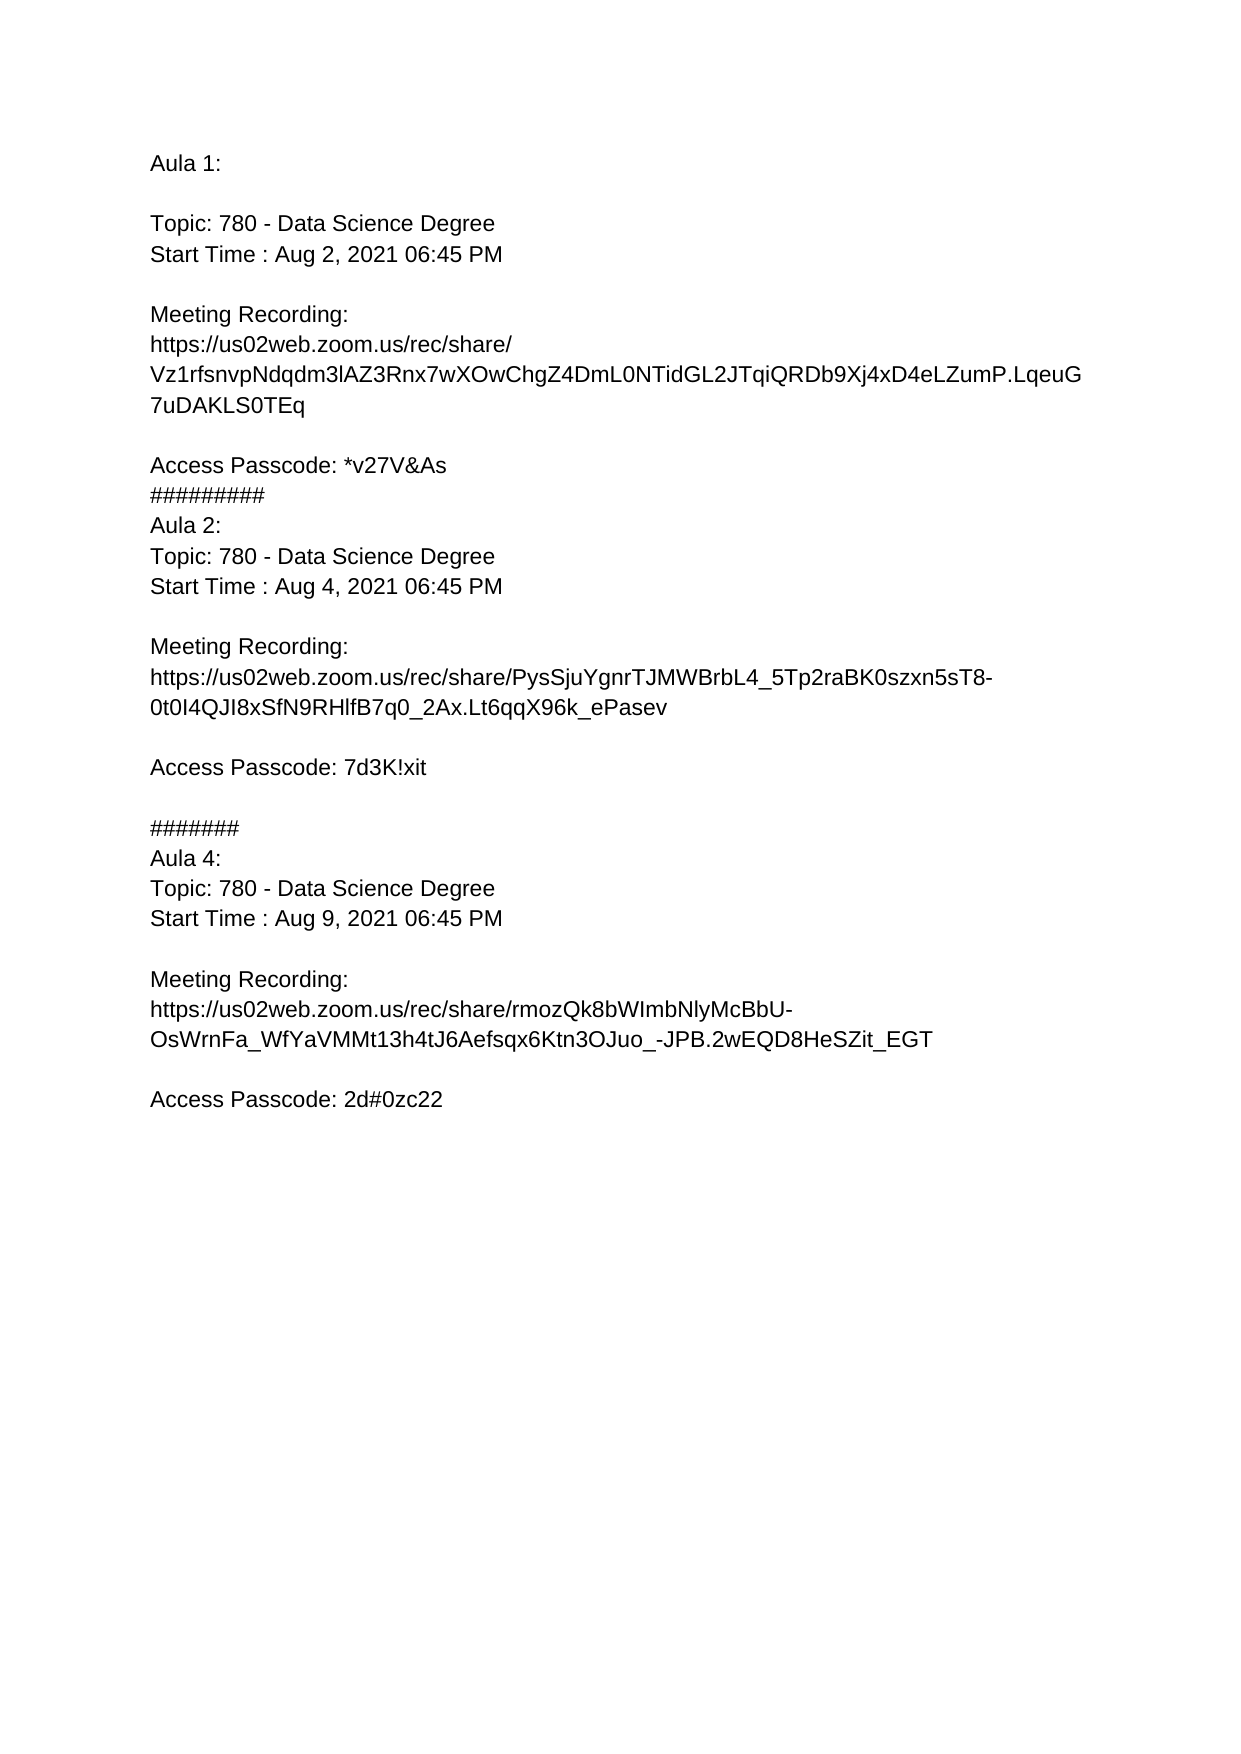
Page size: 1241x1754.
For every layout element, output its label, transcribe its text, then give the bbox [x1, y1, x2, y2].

text Meeting Recording: [150, 633, 1090, 660]
text Start Time : Aug 9, 2021 06:45 PM [150, 905, 1090, 932]
text Start Time : Aug 4, 2021 06:45 PM [150, 573, 1090, 599]
text Aula 4: [150, 845, 1090, 871]
text https://us02web.zoom.us/rec/share/Vz1rfsnvpNdqdm3lAZ3Rnx7wXOwChgZ4DmL0NTidGL2JTqiQRDb9Xj4xD4eLZumP.LqeuG7uDAKLS0TEq [150, 331, 1090, 418]
text Access Passcode: 2d#0zc22 [150, 1086, 1090, 1113]
text Access Passcode: *v27V&As [150, 452, 1090, 478]
text Start Time : Aug 2, 2021 06:45 PM [150, 241, 1090, 267]
text Aula 2: [150, 512, 1090, 539]
text Meeting Recording: [150, 301, 1090, 327]
text https://us02web.zoom.us/rec/share/PysSjuYgnrTJMWBrbL4_5Tp2raBK0szxn5sT8-0t0I4QJI8xSfN9RHlfB7q0_2Ax.Lt6qqX96k_ePasev [150, 663, 1090, 720]
text ####### [150, 814, 1090, 841]
text Access Passcode: 7d3K!xit [150, 754, 1090, 781]
text Aula 1: [150, 150, 1090, 176]
text Topic: 780 - Data Science Degree [150, 210, 1090, 237]
text ######### [150, 482, 1090, 509]
text https://us02web.zoom.us/rec/share/rmozQk8bWImbNlyMcBbU-OsWrnFa_WfYaVMMt13h4tJ6Aefsqx6Ktn3OJuo_-JPB.2wEQD8HeSZit_EGT [150, 996, 1090, 1052]
text Meeting Recording: [150, 966, 1090, 992]
text Topic: 780 - Data Science Degree [150, 543, 1090, 569]
text Topic: 780 - Data Science Degree [150, 875, 1090, 901]
